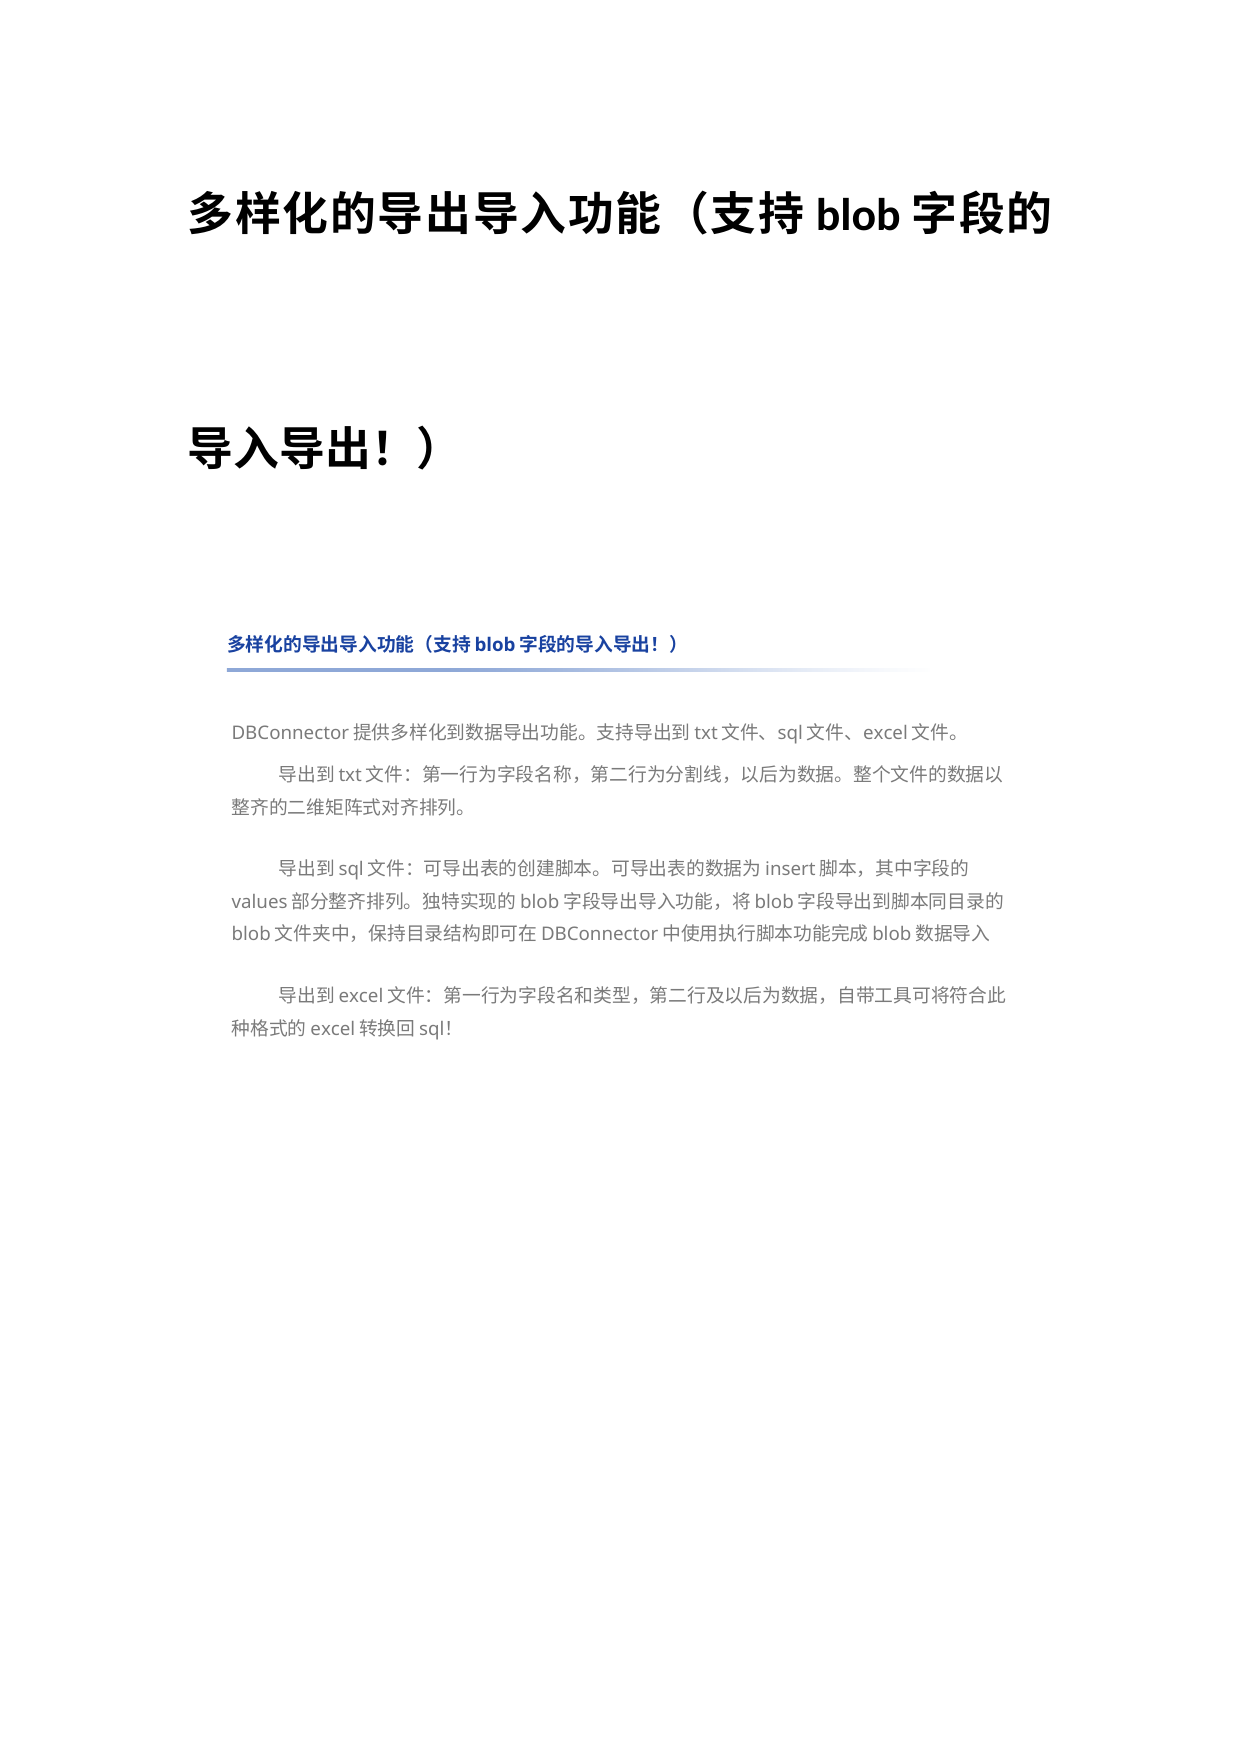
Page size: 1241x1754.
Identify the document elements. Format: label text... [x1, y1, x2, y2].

table_header 多样化的导出导入功能（支持blob字段的导入导出！） [222, 622, 1018, 664]
table_cell [222, 664, 1018, 706]
picture [226, 668, 930, 672]
subtitle 多样化的导出导入功能（支持blob字段的导入导出！） [187, 162, 1053, 494]
table_cell [222, 706, 1018, 1085]
